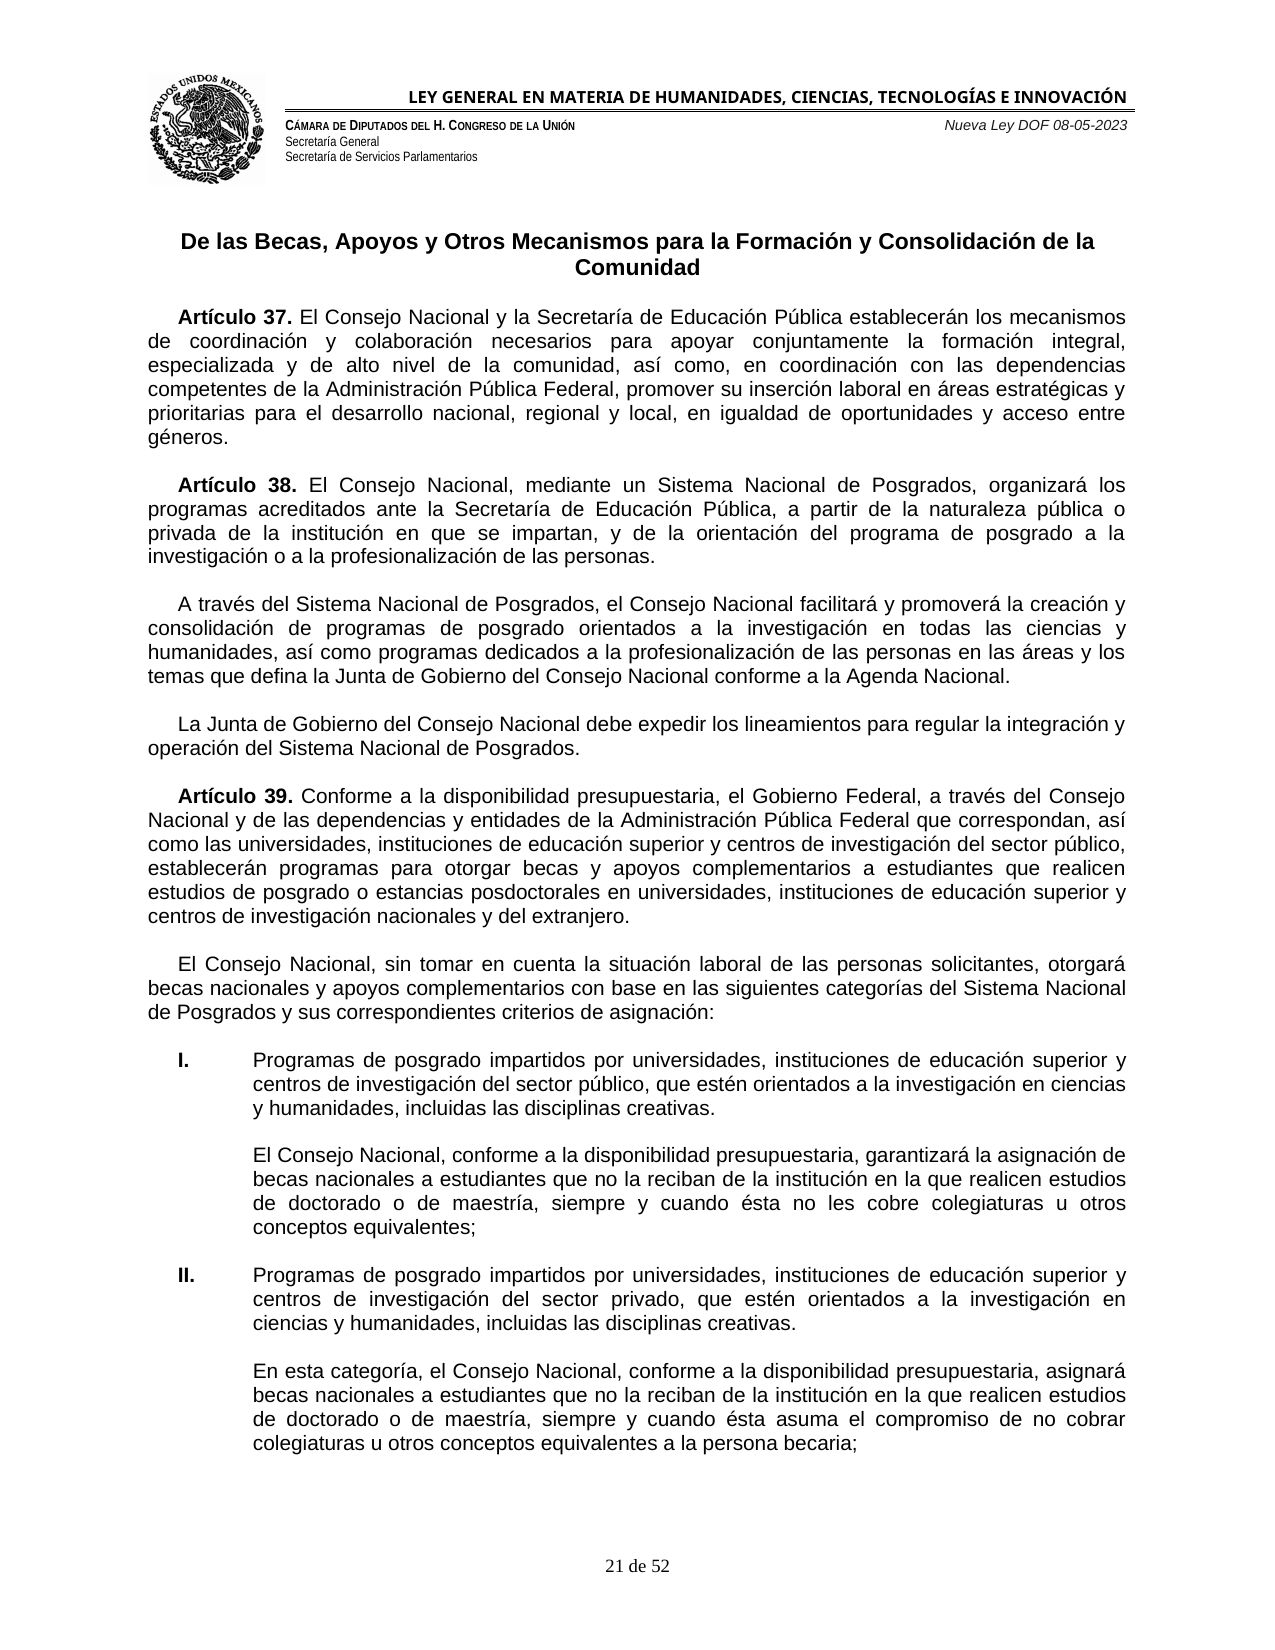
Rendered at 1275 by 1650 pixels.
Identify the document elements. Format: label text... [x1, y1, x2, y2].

text De las Becas, Apoyos y Otros Mecanismos para la Formación y Consolidación de la Comunidad [148, 228, 1127, 281]
text El Consejo Nacional, conforme a la disponibilidad presupuestaria, garantizará la asignación de becas nacionales a estudiantes que no la reciban de la institución en la que realicen estudios de doctorado o de maestría, siempre y cuando ésta no les cobre colegiaturas u otros conceptos equivalentes; [178, 1143, 1127, 1239]
text A través del Sistema Nacional de Posgrados, el Consejo Nacional facilitará y promoverá la creación y consolidación de programas de posgrado orientados a la investigación en todas las ciencias y humanidades, así como programas dedicados a la profesionalización de las personas en las áreas y los temas que defina la Junta de Gobierno del Consejo Nacional conforme a la Agenda Nacional. [148, 592, 1127, 688]
text Artículo 37. El Consejo Nacional y la Secretaría de Educación Pública establecerán los mecanismos de coordinación y colaboración necesarios para apoyar conjuntamente la formación integral, especializada y de alto nivel de la comunidad, así como, en coordinación con las dependencias competentes de la Administración Pública Federal, promover su inserción laboral en áreas estratégicas y prioritarias para el desarrollo nacional, regional y local, en igualdad de oportunidades y acceso entre géneros. [148, 305, 1127, 448]
text Artículo 38. El Consejo Nacional, mediante un Sistema Nacional de Posgrados, organizará los programas acreditados ante la Secretaría de Educación Pública, a partir de la naturaleza pública o privada de la institución en que se impartan, y de la orientación del programa de posgrado a la investigación o a la profesionalización de las personas. [148, 472, 1127, 568]
text En esta categoría, el Consejo Nacional, conforme a la disponibilidad presupuestaria, asignará becas nacionales a estudiantes que no la reciban de la institución en la que realicen estudios de doctorado o de maestría, siempre y cuando ésta asuma el compromiso de no cobrar colegiaturas u otros conceptos equivalentes a la persona becaria; [178, 1359, 1127, 1455]
text Artículo 39. Conforme a la disponibilidad presupuestaria, el Gobierno Federal, a través del Consejo Nacional y de las dependencias y entidades de la Administración Pública Federal que correspondan, así como las universidades, instituciones de educación superior y centros de investigación del sector público, establecerán programas para otorgar becas y apoyos complementarios a estudiantes que realicen estudios de posgrado o estancias posdoctorales en universidades, instituciones de educación superior y centros de investigación nacionales y del extranjero. [148, 784, 1127, 928]
text I. Programas de posgrado impartidos por universidades, instituciones de educación superior y centros de investigación del sector público, que estén orientados a la investigación en ciencias y humanidades, incluidas las disciplinas creativas. [178, 1047, 1127, 1119]
text La Junta de Gobierno del Consejo Nacional debe expedir los lineamientos para regular la integración y operación del Sistema Nacional de Posgrados. [148, 712, 1127, 760]
text El Consejo Nacional, sin tomar en cuenta la situación laboral de las personas solicitantes, otorgará becas nacionales y apoyos complementarios con base en las siguientes categorías del Sistema Nacional de Posgrados y sus correspondientes criterios de asignación: [148, 952, 1127, 1023]
text II. Programas de posgrado impartidos por universidades, instituciones de educación superior y centros de investigación del sector privado, que estén orientados a la investigación en ciencias y humanidades, incluidas las disciplinas creativas. [178, 1263, 1127, 1335]
